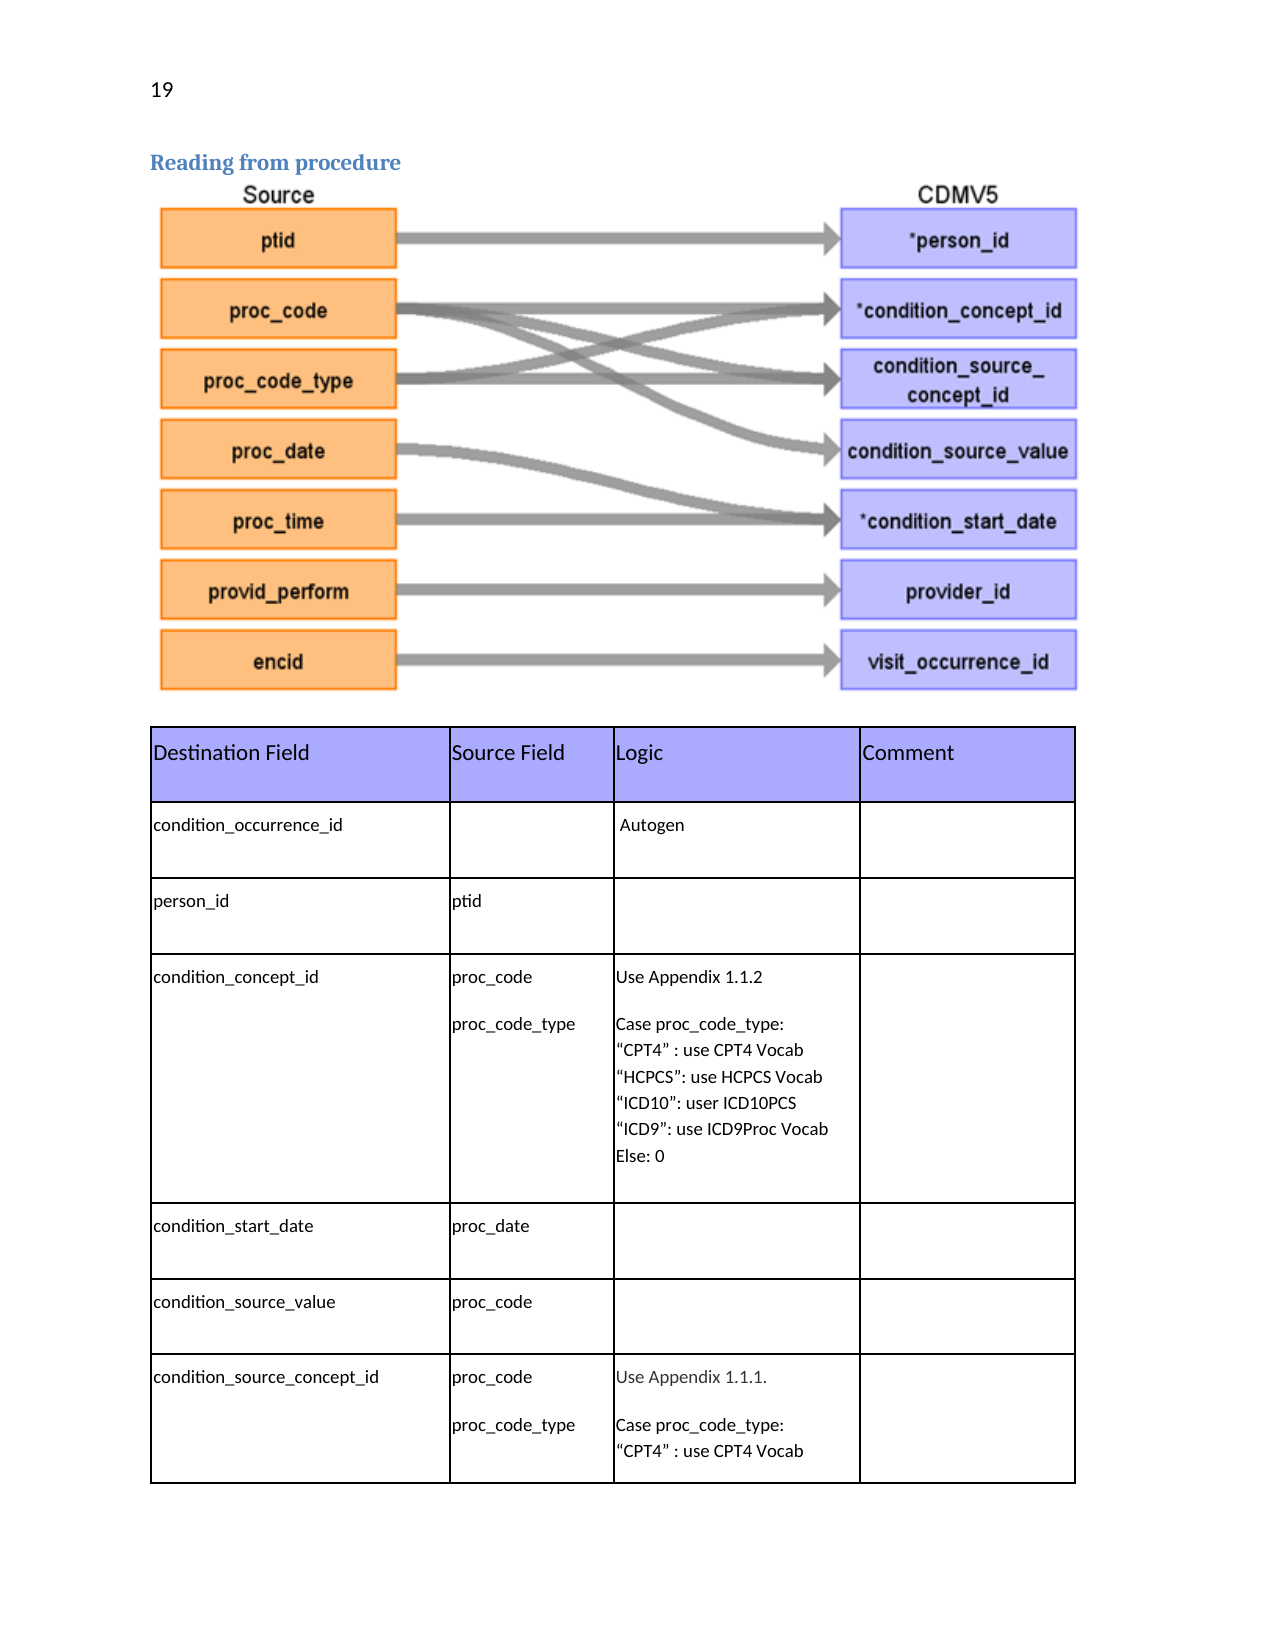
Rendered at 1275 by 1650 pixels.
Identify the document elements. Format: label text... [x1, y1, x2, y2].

table_cell [861, 803, 1074, 877]
table_cell [451, 803, 613, 877]
table_cell [861, 1204, 1074, 1277]
table_cell proc_date [451, 1204, 613, 1277]
table_cell ptid [451, 879, 613, 952]
table_cell person_id [152, 879, 449, 952]
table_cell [615, 1355, 859, 1482]
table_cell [152, 1355, 449, 1482]
table_cell Autogen [615, 803, 859, 877]
table_cell [861, 1280, 1074, 1353]
table_cell condition_source_value [152, 1280, 449, 1353]
table_cell condition_start_date [152, 1204, 449, 1277]
table_cell [615, 1204, 859, 1277]
picture [150, 180, 1088, 701]
table_cell [861, 955, 1074, 1202]
table_cell [861, 879, 1074, 952]
table_cell [615, 1280, 859, 1353]
subtitle Reading from procedure [150, 150, 1125, 176]
table_cell proc_code proc_code_type [451, 955, 613, 1202]
table_cell condition_concept_id [152, 955, 449, 1202]
table_cell condition_occurrence_id [152, 803, 449, 877]
table_cell [615, 879, 859, 952]
table_header Source Field [451, 728, 613, 801]
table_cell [451, 1355, 613, 1482]
table_header Comment [861, 728, 1074, 801]
table_cell [861, 1355, 1074, 1482]
table_header Logic [615, 728, 859, 801]
table_cell Use Appendix 1.1.2 Case proc_code_type: “CPT4” : use CPT4 Vocab “HCPCS”: use HCPCS Vocab “ICD10”: user ICD10PCS “ICD9”: use ICD9Proc Vocab Else: 0 [615, 955, 859, 1202]
table_cell proc_code [451, 1280, 613, 1353]
table_header Destination Field [152, 728, 449, 801]
